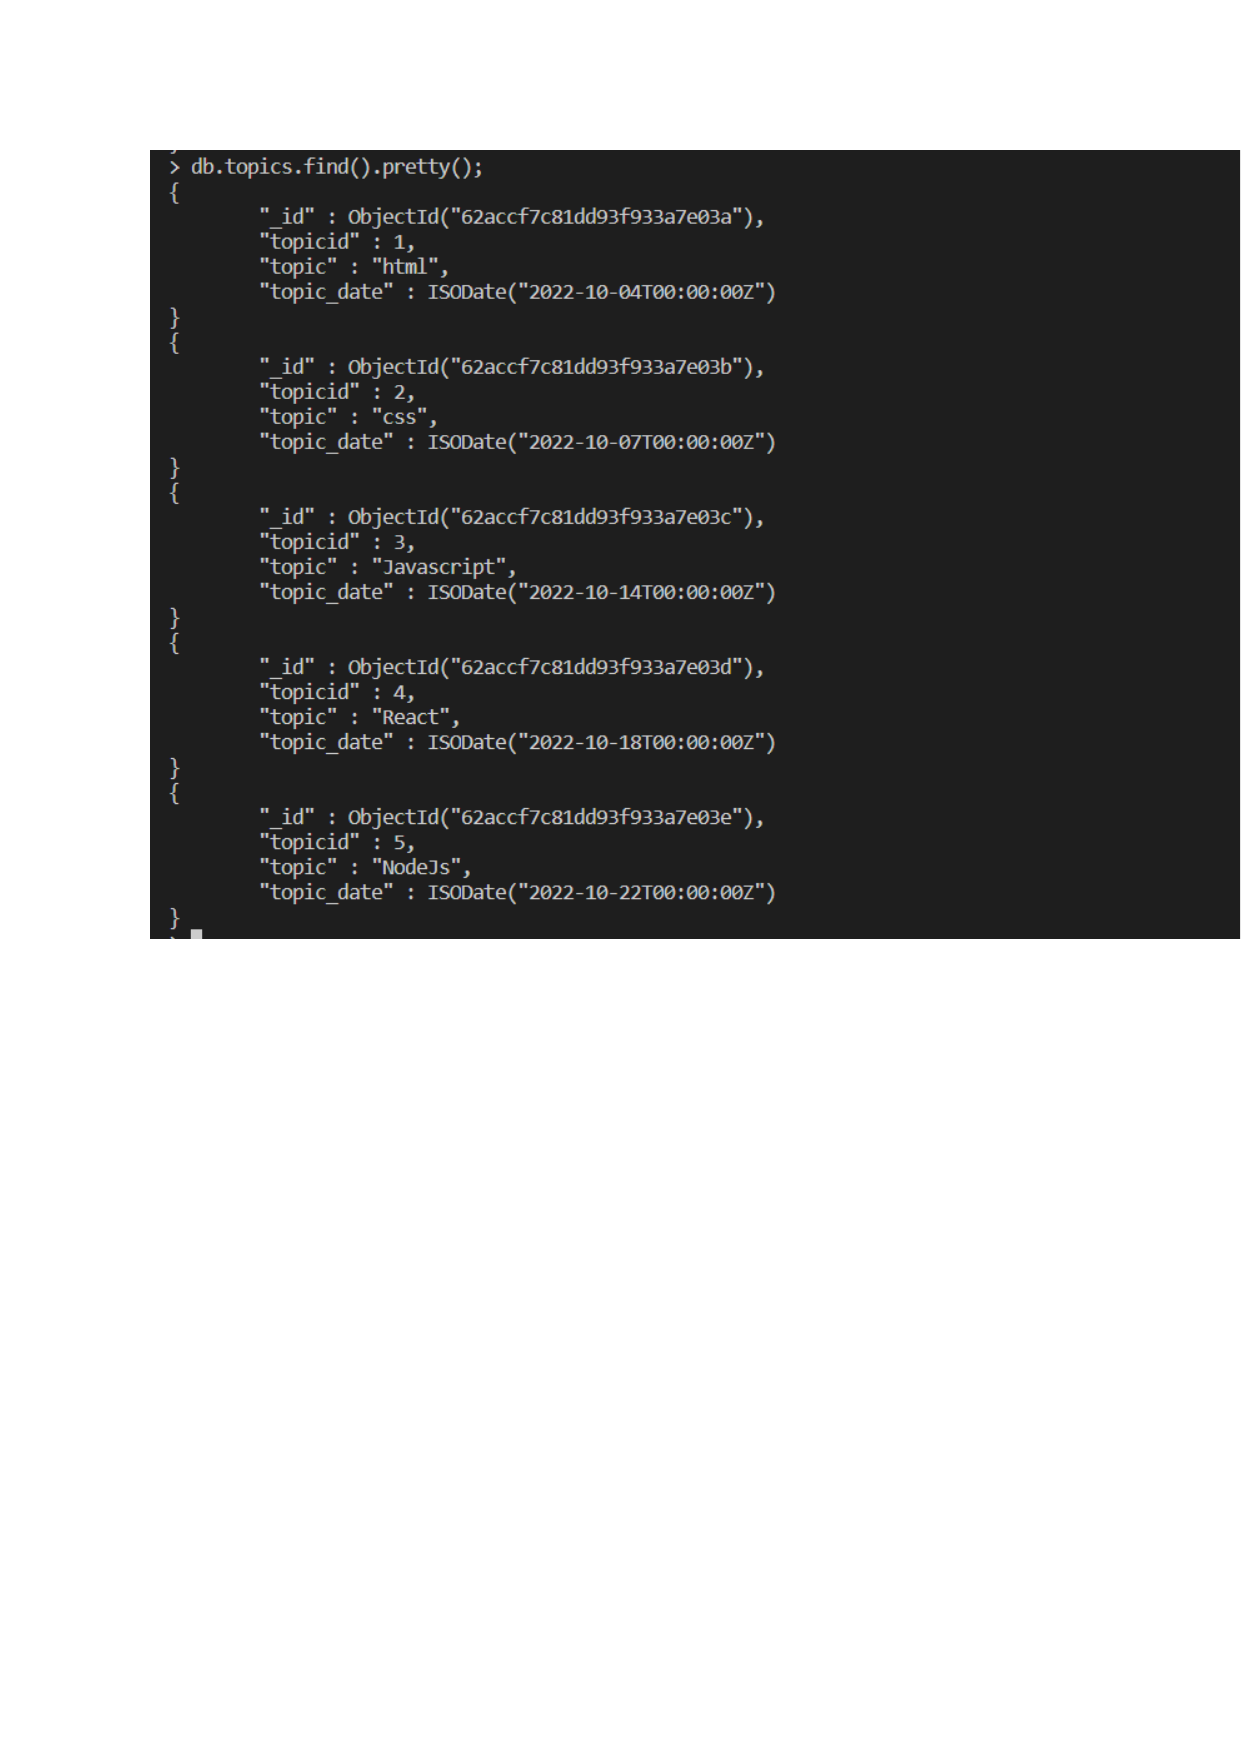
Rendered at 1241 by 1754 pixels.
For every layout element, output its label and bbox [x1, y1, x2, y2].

picture [150, 150, 1241, 939]
